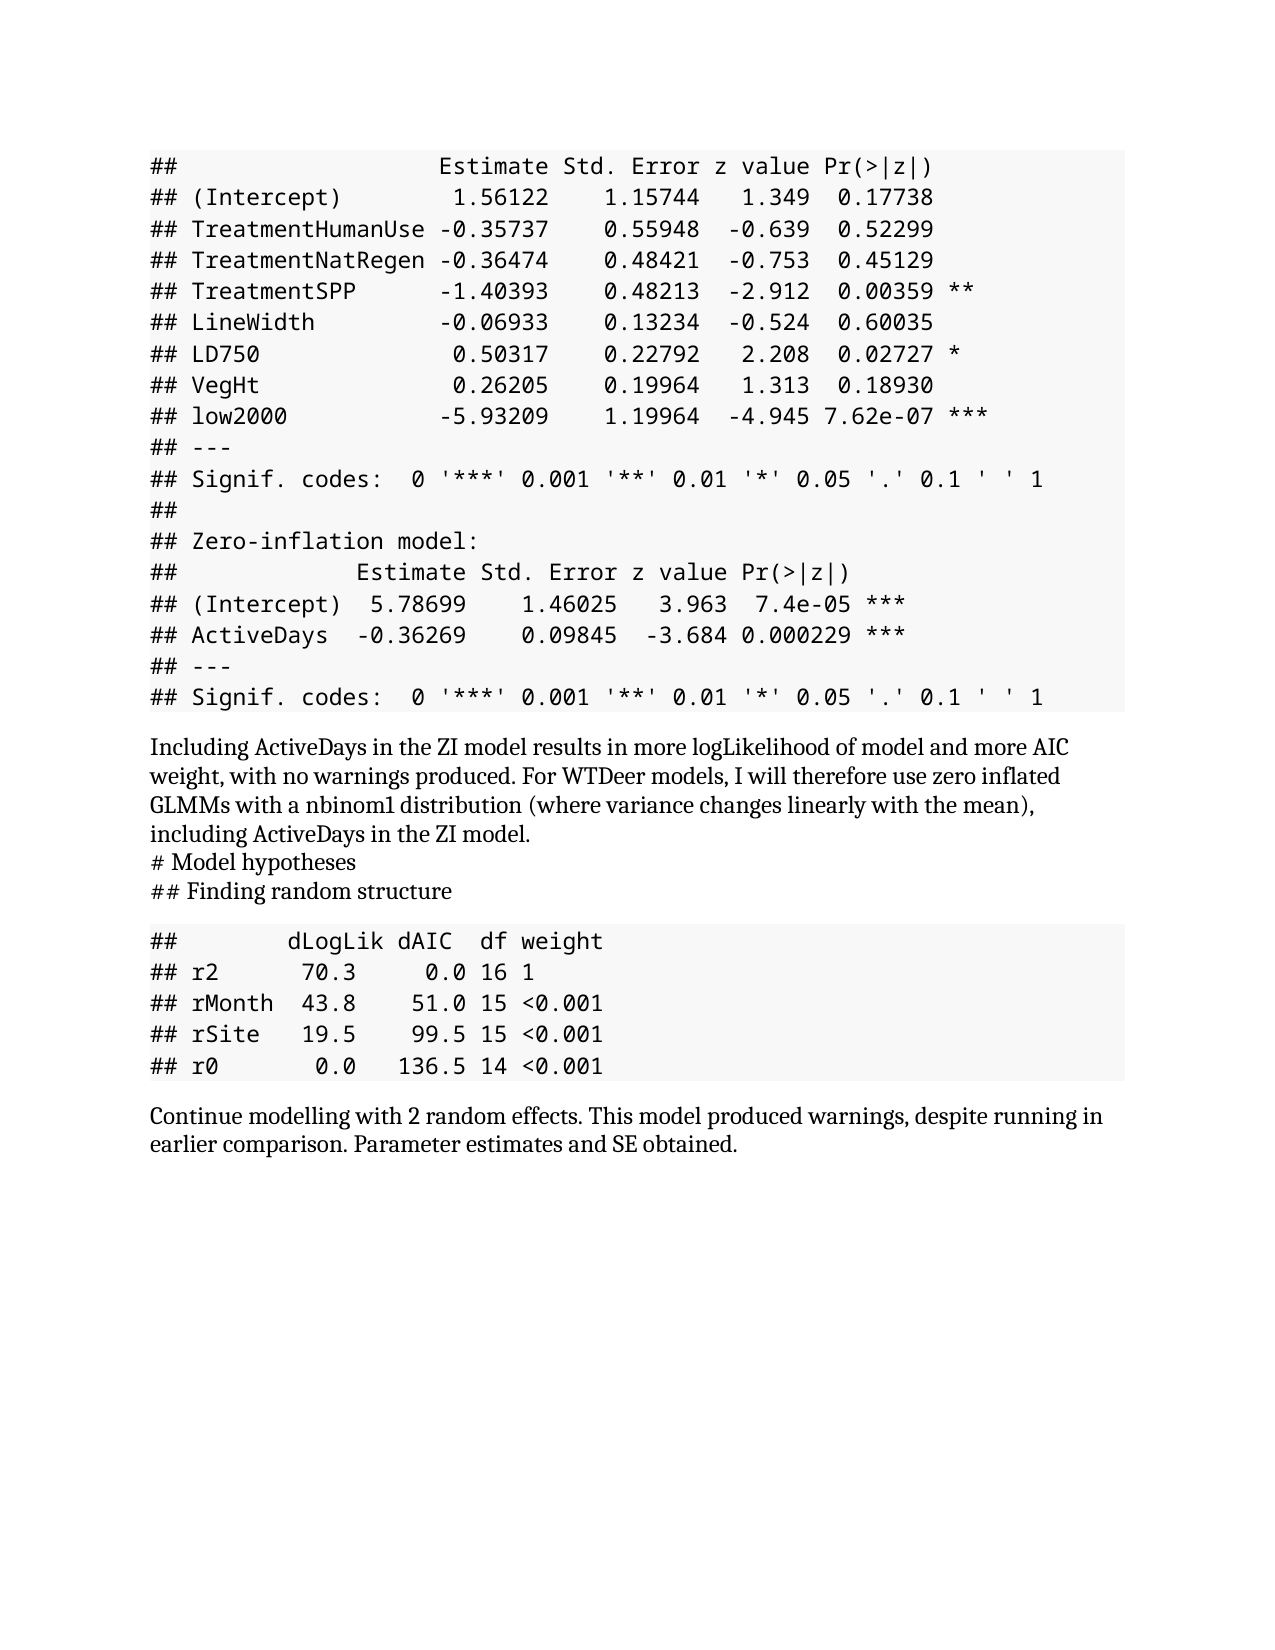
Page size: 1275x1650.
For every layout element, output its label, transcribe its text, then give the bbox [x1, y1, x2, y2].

text Continue modelling with 2 random effects. This model produced warnings, despite running in earlier comparison. Parameter estimates and SE obtained. [150, 1102, 1125, 1159]
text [150, 150, 1125, 712]
text Including ActiveDays in the ZI model results in more logLikelihood of model and more AIC weight, with no warnings produced. For WTDeer models, I will therefore use zero inflated GLMMs with a nbinom1 distribution (where variance changes linearly with the mean), including ActiveDays in the ZI model. # Model hypotheses ## Finding random structure [150, 733, 1125, 906]
text ## dLogLik dAIC df weight ## r2 70.3 0.0 16 1 ## rMonth 43.8 51.0 15 <0.001 ## rSite 19.5 99.5 15 <0.001 ## r0 0.0 136.5 14 <0.001 [150, 924, 1125, 1081]
